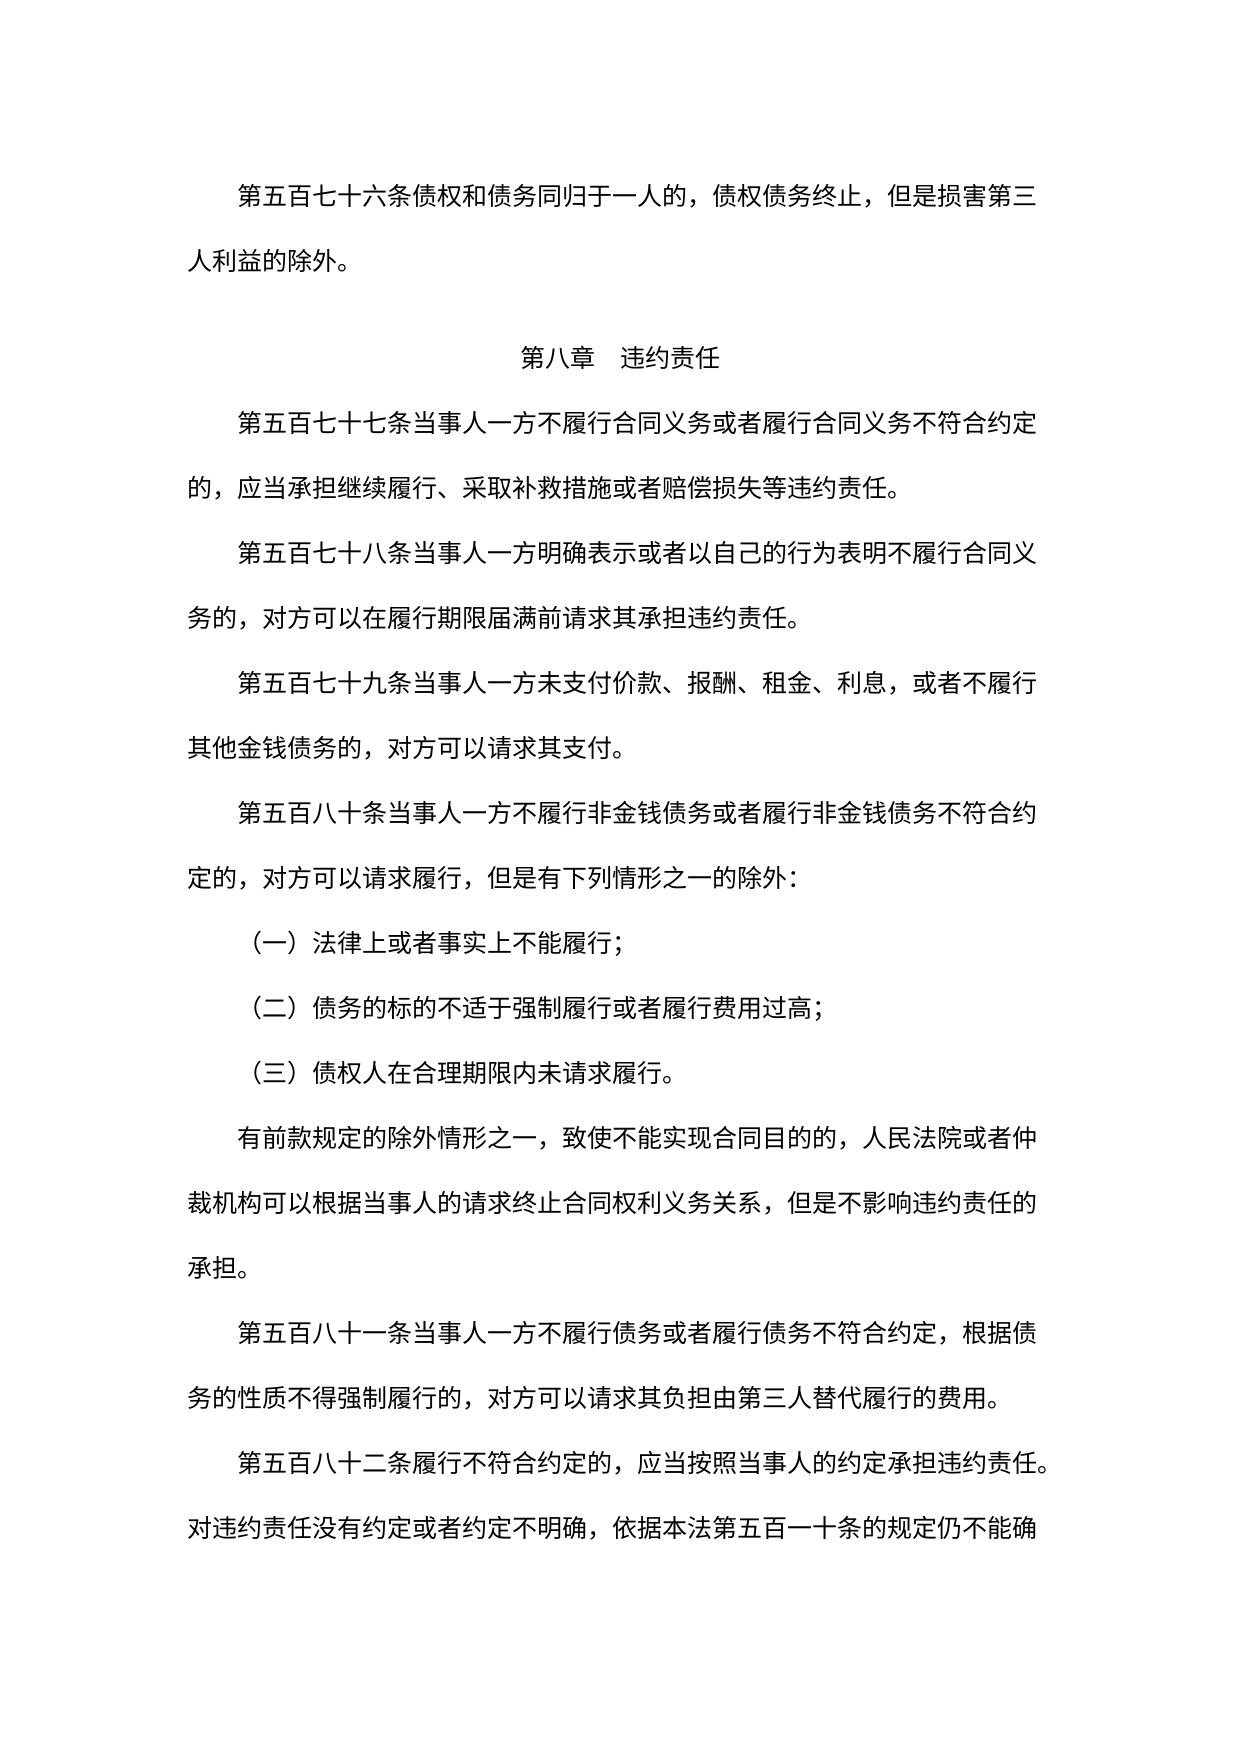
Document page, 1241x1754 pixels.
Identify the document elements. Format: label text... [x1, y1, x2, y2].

text （二）债务的标的不适于强制履行或者履行费用过高； [187, 974, 1053, 1039]
text 第八章 违约责任 [187, 324, 1053, 389]
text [187, 1429, 1053, 1559]
text 有前款规定的除外情形之一，致使不能实现合同目的的，人民法院或者仲裁机构可以根据当事人的请求终止合同权利义务关系，但是不影响违约责任的承担。 [187, 1104, 1053, 1299]
text 第五百七十七条当事人一方不履行合同义务或者履行合同义务不符合约定的，应当承担继续履行、采取补救措施或者赔偿损失等违约责任。 [187, 389, 1053, 519]
text 第五百七十六条债权和债务同归于一人的，债权债务终止，但是损害第三人利益的除外。 [187, 162, 1053, 292]
text 第五百七十九条当事人一方未支付价款、报酬、租金、利息，或者不履行其他金钱债务的，对方可以请求其支付。 [187, 649, 1053, 779]
text （一）法律上或者事实上不能履行； [187, 909, 1053, 974]
text （三）债权人在合理期限内未请求履行。 [187, 1039, 1053, 1104]
text 第五百八十条当事人一方不履行非金钱债务或者履行非金钱债务不符合约定的，对方可以请求履行，但是有下列情形之一的除外： [187, 779, 1053, 909]
text 第五百七十八条当事人一方明确表示或者以自己的行为表明不履行合同义务的，对方可以在履行期限届满前请求其承担违约责任。 [187, 519, 1053, 649]
text 第五百八十一条当事人一方不履行债务或者履行债务不符合约定，根据债务的性质不得强制履行的，对方可以请求其负担由第三人替代履行的费用。 [187, 1299, 1053, 1429]
